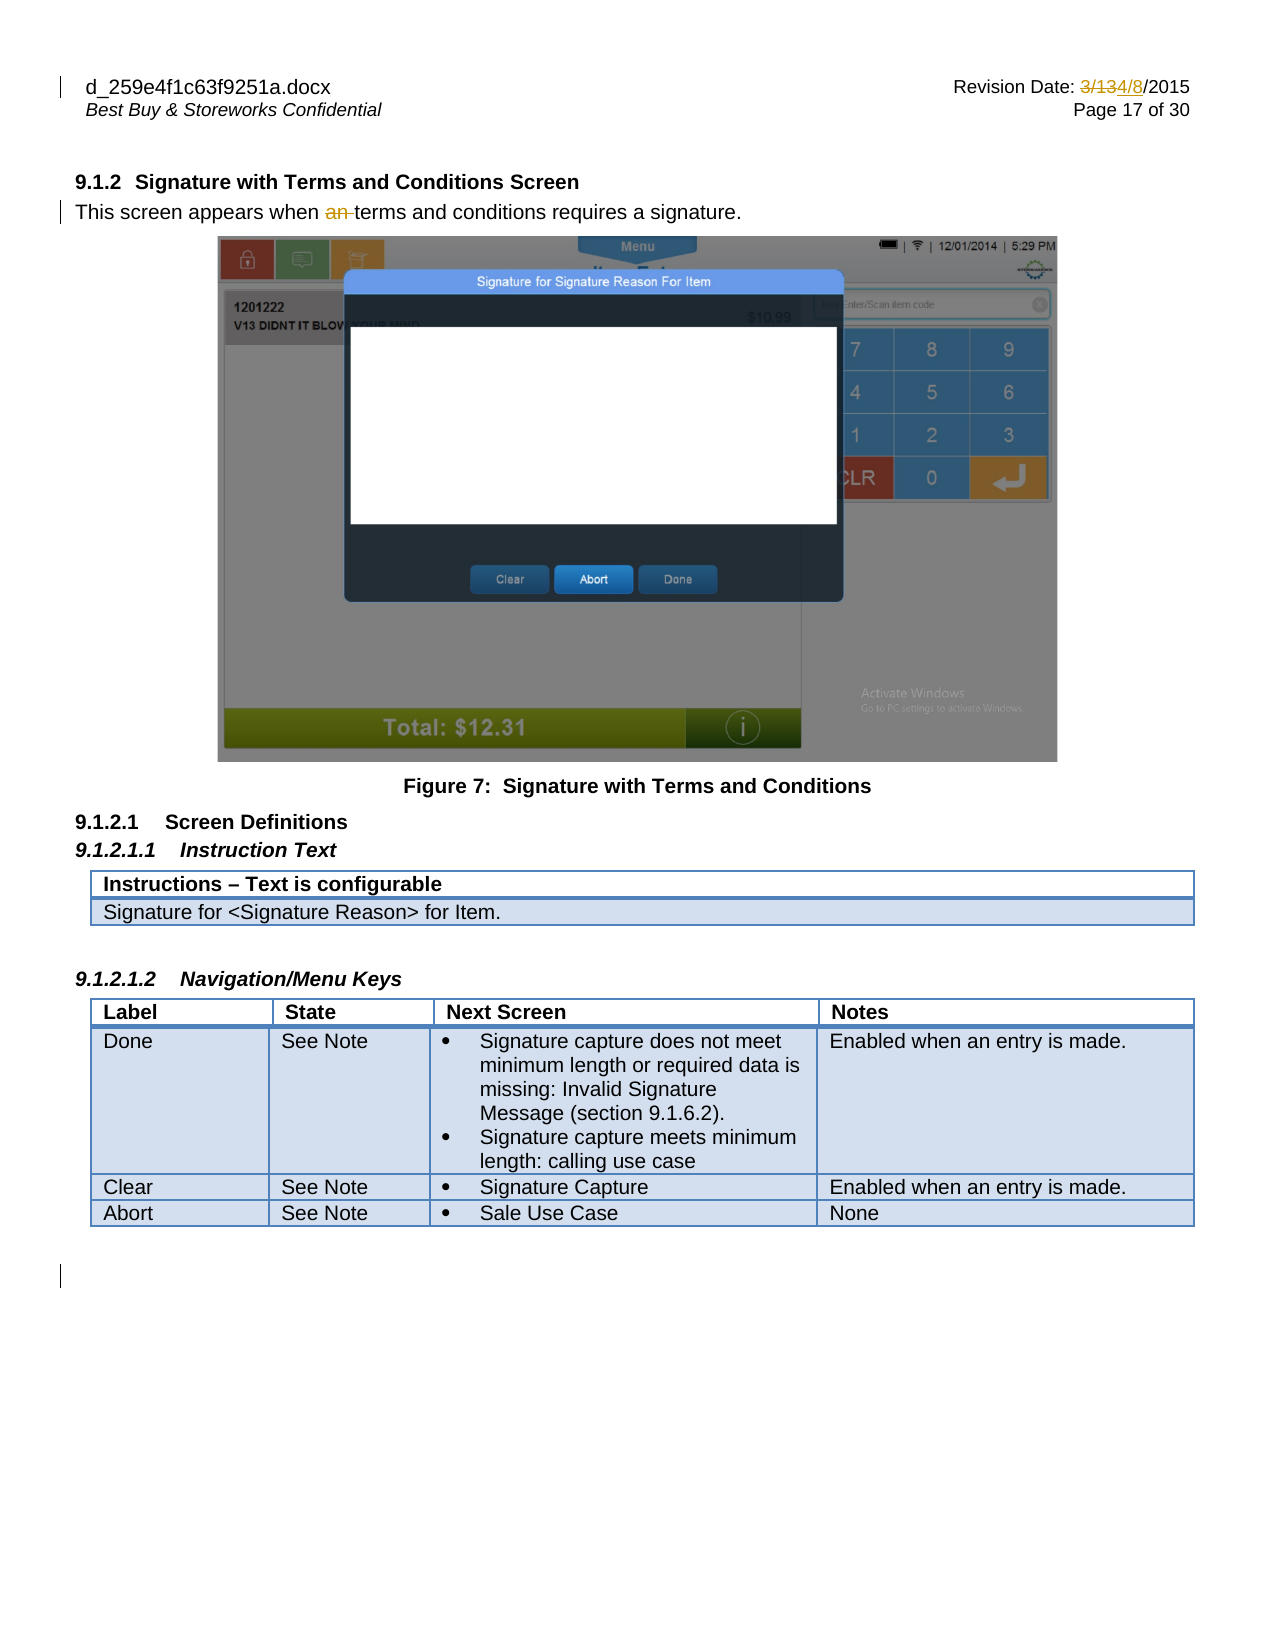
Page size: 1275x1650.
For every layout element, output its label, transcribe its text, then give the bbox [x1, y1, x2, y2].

table_header Label [92, 1000, 272, 1024]
table_cell Signature capture does not meet minimum length or required data is missing: (section 9.1.6.2). Signature capture meets minimum length: calling use case [431, 1029, 816, 1173]
table_cell See Note [270, 1175, 429, 1199]
table_header Notes [820, 1000, 1193, 1024]
table_cell Clear [92, 1175, 268, 1199]
table_cell Signature for <Signature Reason> for Item. [92, 900, 1193, 924]
table_header Instructions – Text is configurable [92, 872, 1193, 896]
text This screen appears when terms and conditions requires a signature. [75, 200, 1200, 224]
table_cell See Note [270, 1201, 429, 1225]
picture [217, 236, 1058, 762]
subtitle Screen Definitions [75, 810, 1200, 834]
table_cell Sale Use Case [431, 1201, 816, 1225]
subtitle Signature with Terms and Conditions Screen [75, 169, 1200, 193]
table_cell None [818, 1201, 1193, 1225]
subtitle Instruction Text [75, 834, 1200, 863]
table_cell Enabled when an entry is made. [818, 1175, 1193, 1199]
table_cell See Note [270, 1029, 429, 1173]
table_cell Done [92, 1029, 268, 1173]
table_cell Abort [92, 1201, 268, 1225]
table_header State [274, 1000, 433, 1024]
subtitle Navigation/Menu Keys [75, 963, 1200, 992]
table_cell Signature Capture [431, 1175, 816, 1199]
table_cell Enabled when an entry is made. [818, 1029, 1193, 1173]
table_header Next Screen [435, 1000, 818, 1024]
